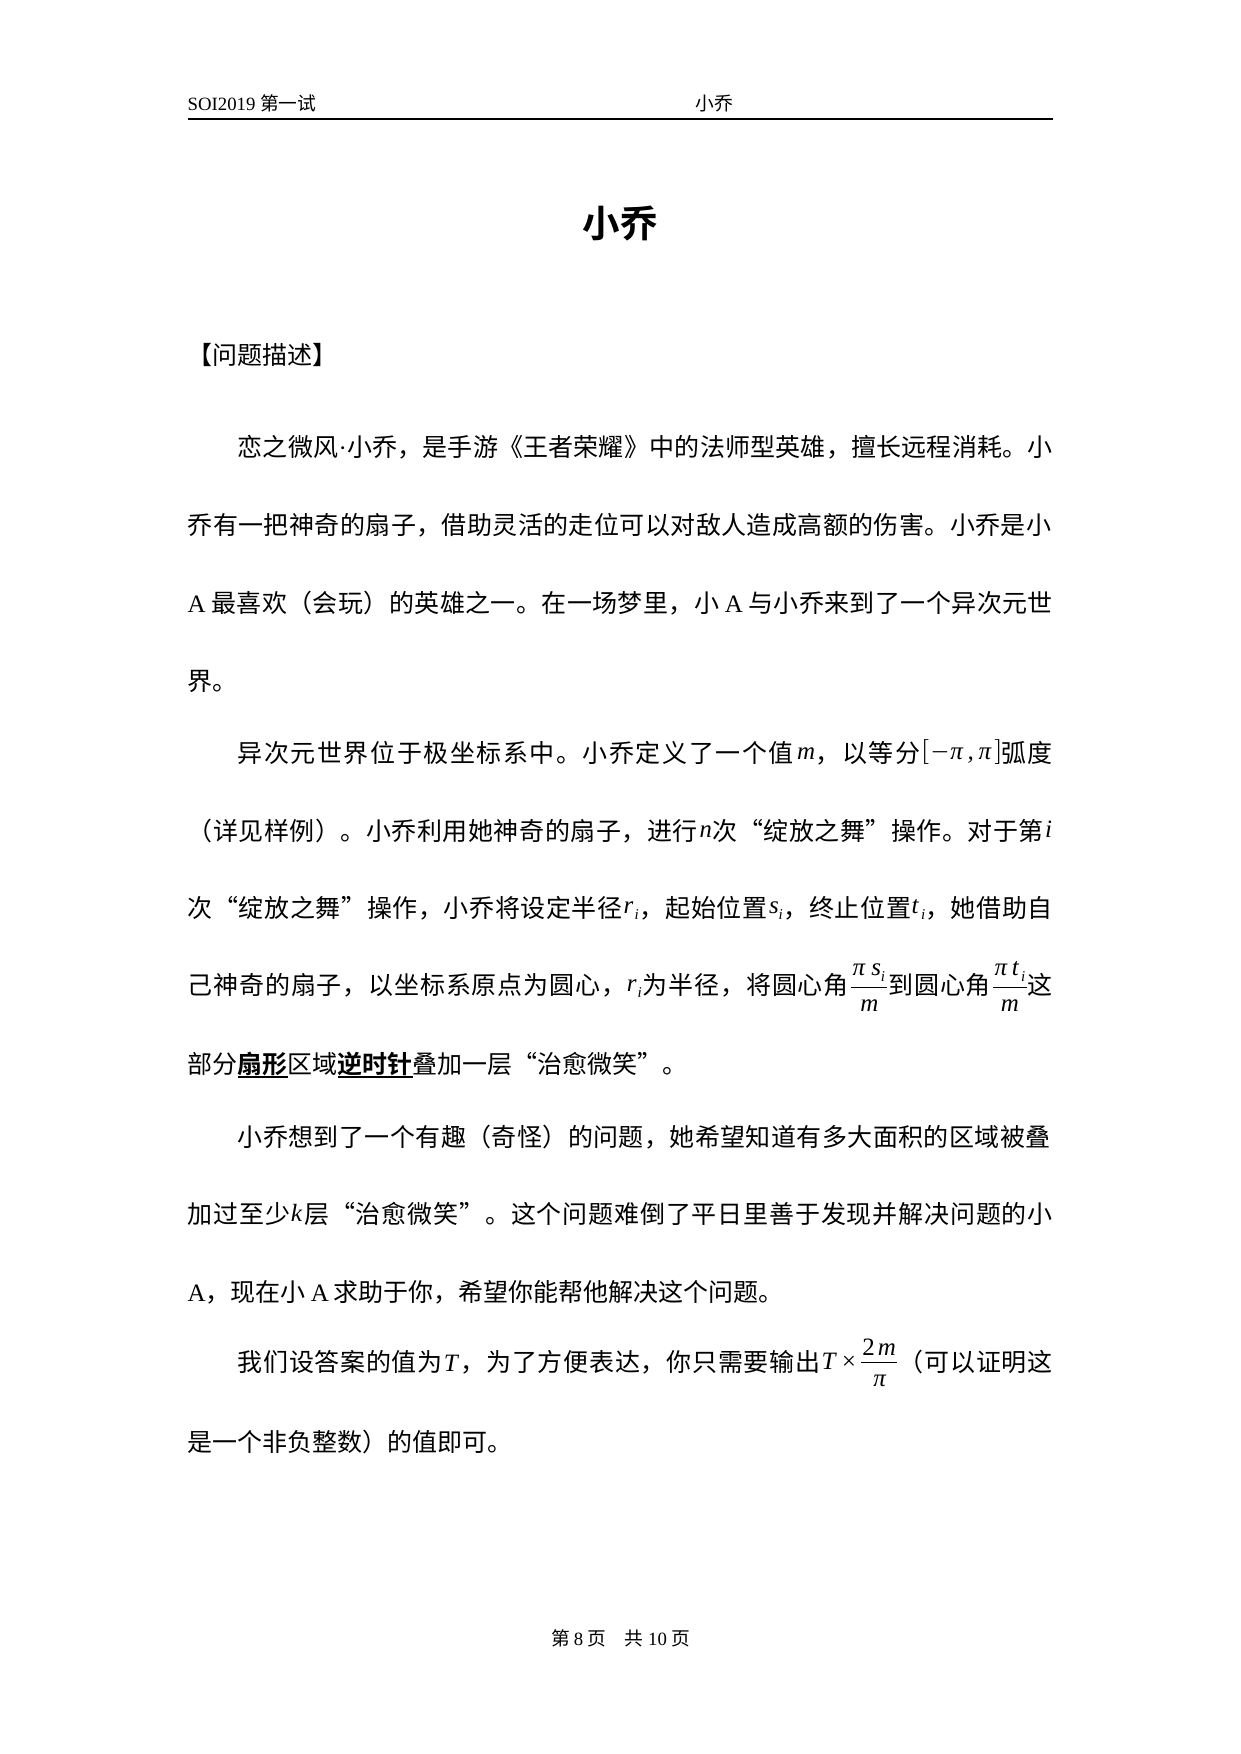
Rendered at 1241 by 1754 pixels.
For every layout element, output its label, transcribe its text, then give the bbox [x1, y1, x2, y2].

text 小乔 [187, 189, 1053, 254]
text 小乔想到了一个有趣（奇怪）的问题，她希望知道有多大面积的区域被叠加过至少层“治愈微笑”。这个问题难倒了平日里善于发现并解决问题的小A，现在小A求助于你，希望你能帮他解决这个问题。 [187, 1103, 1053, 1323]
text 【问题描述】 [187, 321, 1053, 386]
text 异次元世界位于极坐标系中。小乔定义了一个值，以等分弧度（详见样例）。小乔利用她神奇的扇子，进行次“绽放之舞”操作。对于第次“绽放之舞”操作，小乔将设定半径，起始位置，终止位置，她借助自己神奇的扇子，以坐标系原点为圆心，为半径，将圆心角到圆心角这部分扇形区域逆时针叠加一层“治愈微笑”。 [187, 719, 1053, 1095]
text 我们设答案的值为，为了方便表达，你只需要输出（可以证明这是一个非负整数）的值即可。 [187, 1331, 1053, 1473]
text 恋之微风·小乔，是手游《王者荣耀》中的法师型英雄，擅长远程消耗。小乔有一把神奇的扇子，借助灵活的走位可以对敌人造成高额的伤害。小乔是小A最喜欢（会玩）的英雄之一。在一场梦里，小A与小乔来到了一个异次元世界。 [187, 413, 1053, 712]
